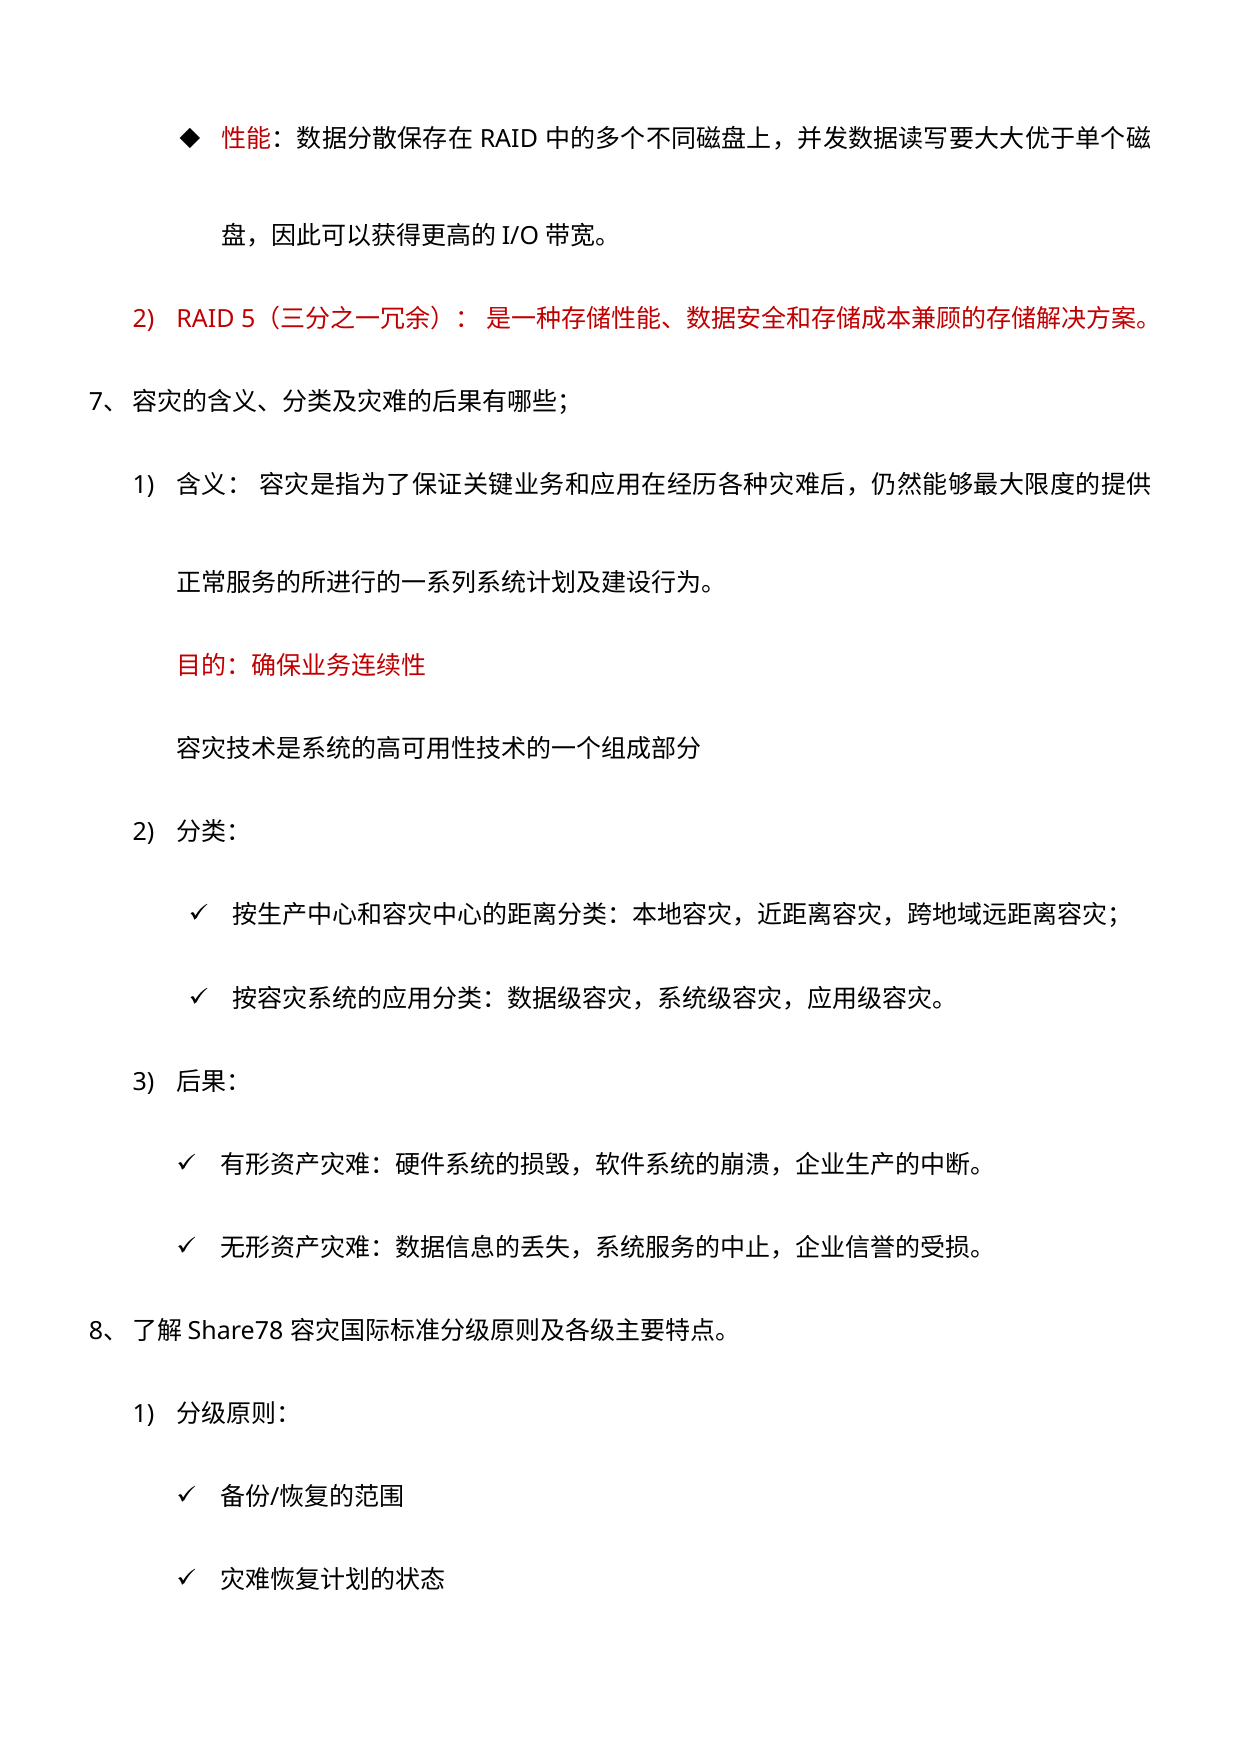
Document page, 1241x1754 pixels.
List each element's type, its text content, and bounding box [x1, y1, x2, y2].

list 了解Share78 容灾国际标准分级原则及各级主要特点。 [89, 1296, 1152, 1361]
list 容灾的含义、分类及灾难的后果有哪些； [89, 367, 1152, 432]
list 无形资产灾难：数据信息的丢失，系统服务的中止，企业信誉的受损。 [176, 1213, 1152, 1278]
list 性能：数据分散保存在 RAID 中的多个不同磁盘上，并发数据读写要大大优于单个磁盘，因此可以获得更高的 I/O 带宽。 [177, 104, 1152, 266]
list 有形资产灾难：硬件系统的损毁，软件系统的崩溃，企业生产的中断。 [176, 1130, 1152, 1195]
list 目的：确保业务连续性 [176, 631, 1152, 696]
list 容灾技术是系统的高可用性技术的一个组成部分 [176, 714, 1152, 779]
list 备份/恢复的范围 [176, 1462, 1152, 1527]
list 含义： 容灾是指为了保证关键业务和应用在经历各种灾难后，仍然能够最大限度的提供正常服务的所进行的一系列系统计划及建设行为。 [132, 451, 1152, 613]
list 分级原则： [132, 1379, 1152, 1444]
list 按容灾系统的应用分类：数据级容灾，系统级容灾，应用级容灾。 [188, 964, 1152, 1029]
list RAID 5（三分之一冗余）： 是一种存储性能、数据安全和存储成本兼顾的存储解决方案。 [132, 284, 1152, 349]
list 分类： [132, 797, 1152, 862]
list 后果： [132, 1047, 1152, 1112]
list 按生产中心和容灾中心的距离分类：本地容灾，近距离容灾，跨地域远距离容灾； [188, 881, 1152, 946]
list 灾难恢复计划的状态 [176, 1546, 1152, 1611]
